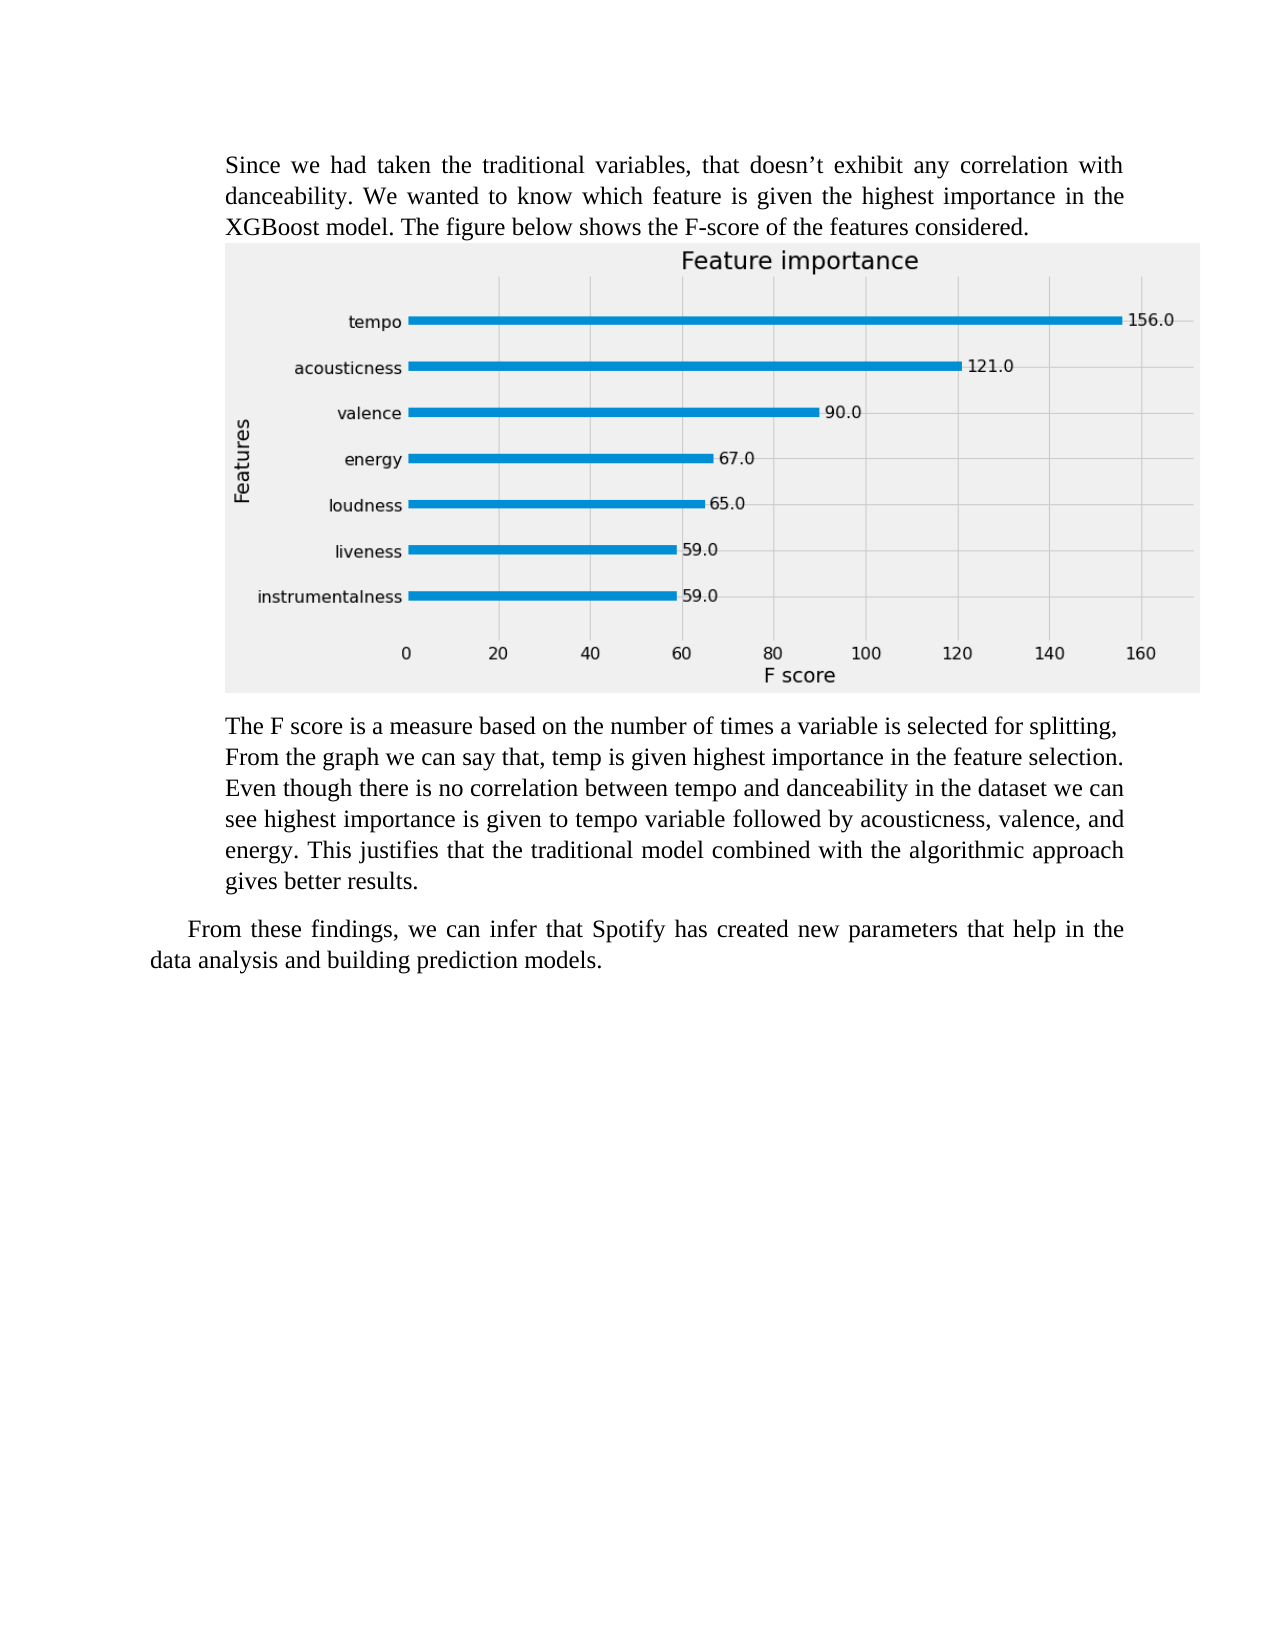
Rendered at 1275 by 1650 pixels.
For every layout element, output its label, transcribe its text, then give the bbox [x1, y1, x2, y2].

picture [225, 243, 1200, 693]
text From these findings, we can infer that Spotify has created new parameters that help in the data analysis and building prediction models. [150, 914, 1125, 974]
text The F score is a measure based on the number of times a variable is selected for splitting, From the graph we can say that, temp is given highest importance in the feature selection. Even though there is no correlation between tempo and danceability in the dataset we can see highest importance is given to tempo variable followed by acousticness, valence, and energy. This justifies that the traditional model combined with the algorithmic approach gives better results. [225, 711, 1125, 895]
list Since we had taken the traditional variables, that doesn’t exhibit any correlation with danceability. We wanted to know which feature is given the highest importance in the XGBoost model. The figure below shows the F-score of the features considered. [225, 150, 1125, 241]
